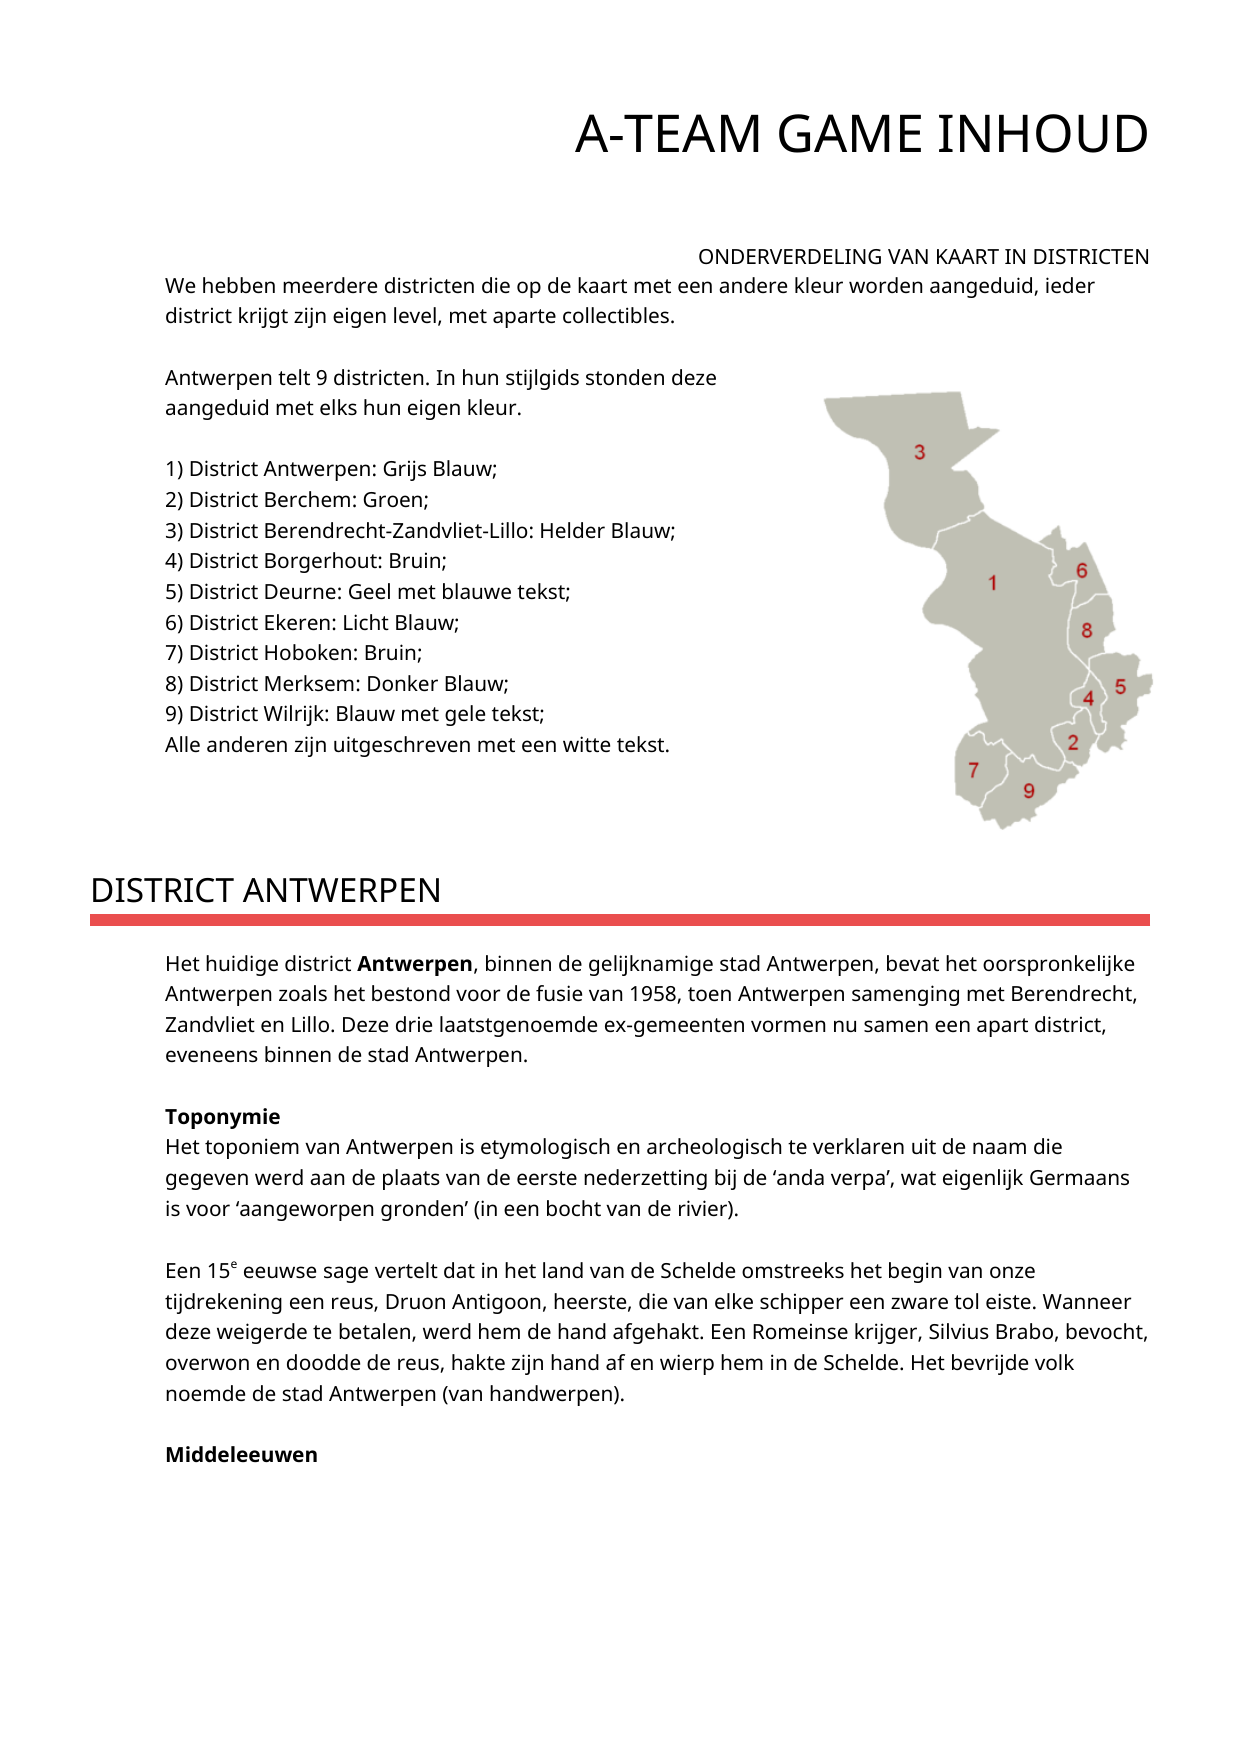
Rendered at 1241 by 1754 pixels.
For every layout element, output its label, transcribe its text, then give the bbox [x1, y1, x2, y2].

list 8) District Merksem: Donker Blauw; [165, 669, 817, 697]
picture [817, 388, 1159, 838]
list Middeleeuwen [165, 1440, 1150, 1468]
list Alle anderen zijn uitgeschreven met een witte tekst. [165, 730, 817, 758]
list Toponymie [165, 1102, 1150, 1130]
list 6) District Ekeren: Licht Blauw; [165, 608, 817, 636]
list We hebben meerdere districten die op de kaart met een andere kleur worden aangeduid, ieder district krijgt zijn eigen level, met aparte collectibles. [165, 271, 1150, 330]
list 3) District Berendrecht-Zandvliet-Lillo: Helder Blauw; [165, 516, 817, 544]
list 9) District Wilrijk: Blauw met gele tekst; [165, 699, 817, 728]
list 7) District Hoboken: Bruin; [165, 638, 817, 667]
subtitle A-Team Game inhoud [90, 96, 1150, 167]
list 4) District Borgerhout: Bruin; [165, 546, 817, 575]
list Antwerpen telt 9 districten. In hun stijlgids stonden deze aangeduid met elks hun eigen kleur. 1) District Antwerpen: Grijs Blauw; [165, 332, 1150, 483]
subtitle Onderverdeling van Kaart in districten [90, 242, 1150, 271]
subtitle District Antwerpen [90, 866, 1150, 914]
list 5) District Deurne: Geel met blauwe tekst; [165, 577, 817, 605]
list Het toponiem van Antwerpen is etymologisch en archeologisch te verklaren uit de naam die gegeven werd aan de plaats van de eerste nederzetting bij de ‘anda verpa’, wat eigenlijk Germaans is voor ‘aangeworpen gronden’ (in een bocht van de rivier). [165, 1132, 1150, 1222]
list 2) District Berchem: Groen; [165, 485, 817, 513]
list Een 15e eeuwse sage vertelt dat in het land van de Schelde omstreeks het begin van onze tijdrekening een reus, Druon Antigoon, heerste, die van elke schipper een zware tol eiste. Wanneer deze weigerde te betalen, werd hem de hand afgehakt. Een Romeinse krijger, Silvius Brabo, bevocht, overwon en doodde de reus, hakte zijn hand af en wierp hem in de Schelde. Het bevrijde volk noemde de stad Antwerpen (van handwerpen). [165, 1255, 1150, 1407]
list Het huidige district Antwerpen, binnen de gelijknamige stad Antwerpen, bevat het oorspronkelijke Antwerpen zoals het bestond voor de fusie van 1958, toen Antwerpen samenging met Berendrecht, Zandvliet en Lillo. Deze drie laatstgenoemde ex-gemeenten vormen nu samen een apart district, eveneens binnen de stad Antwerpen. [165, 949, 1150, 1069]
